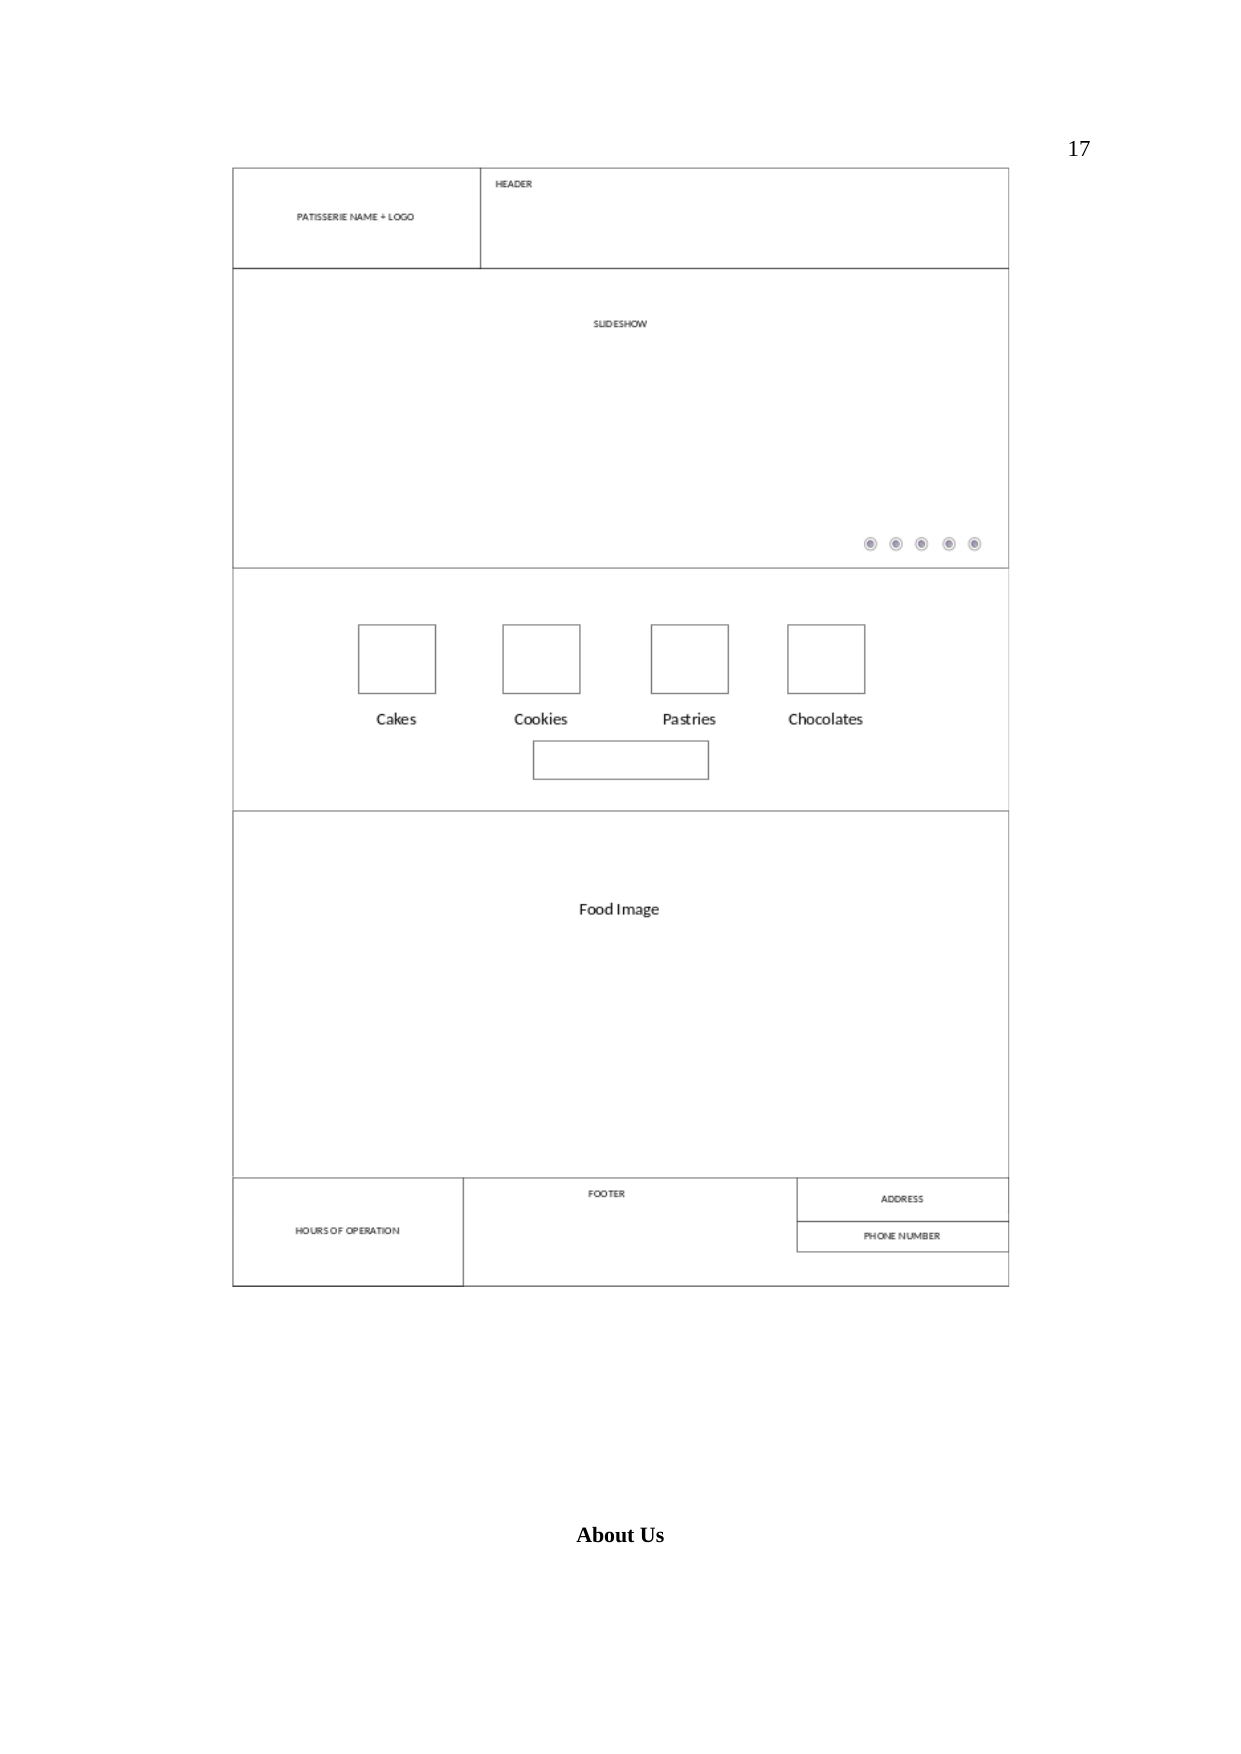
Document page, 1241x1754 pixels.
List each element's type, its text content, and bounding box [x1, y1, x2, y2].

text About Us [150, 1522, 1090, 1547]
